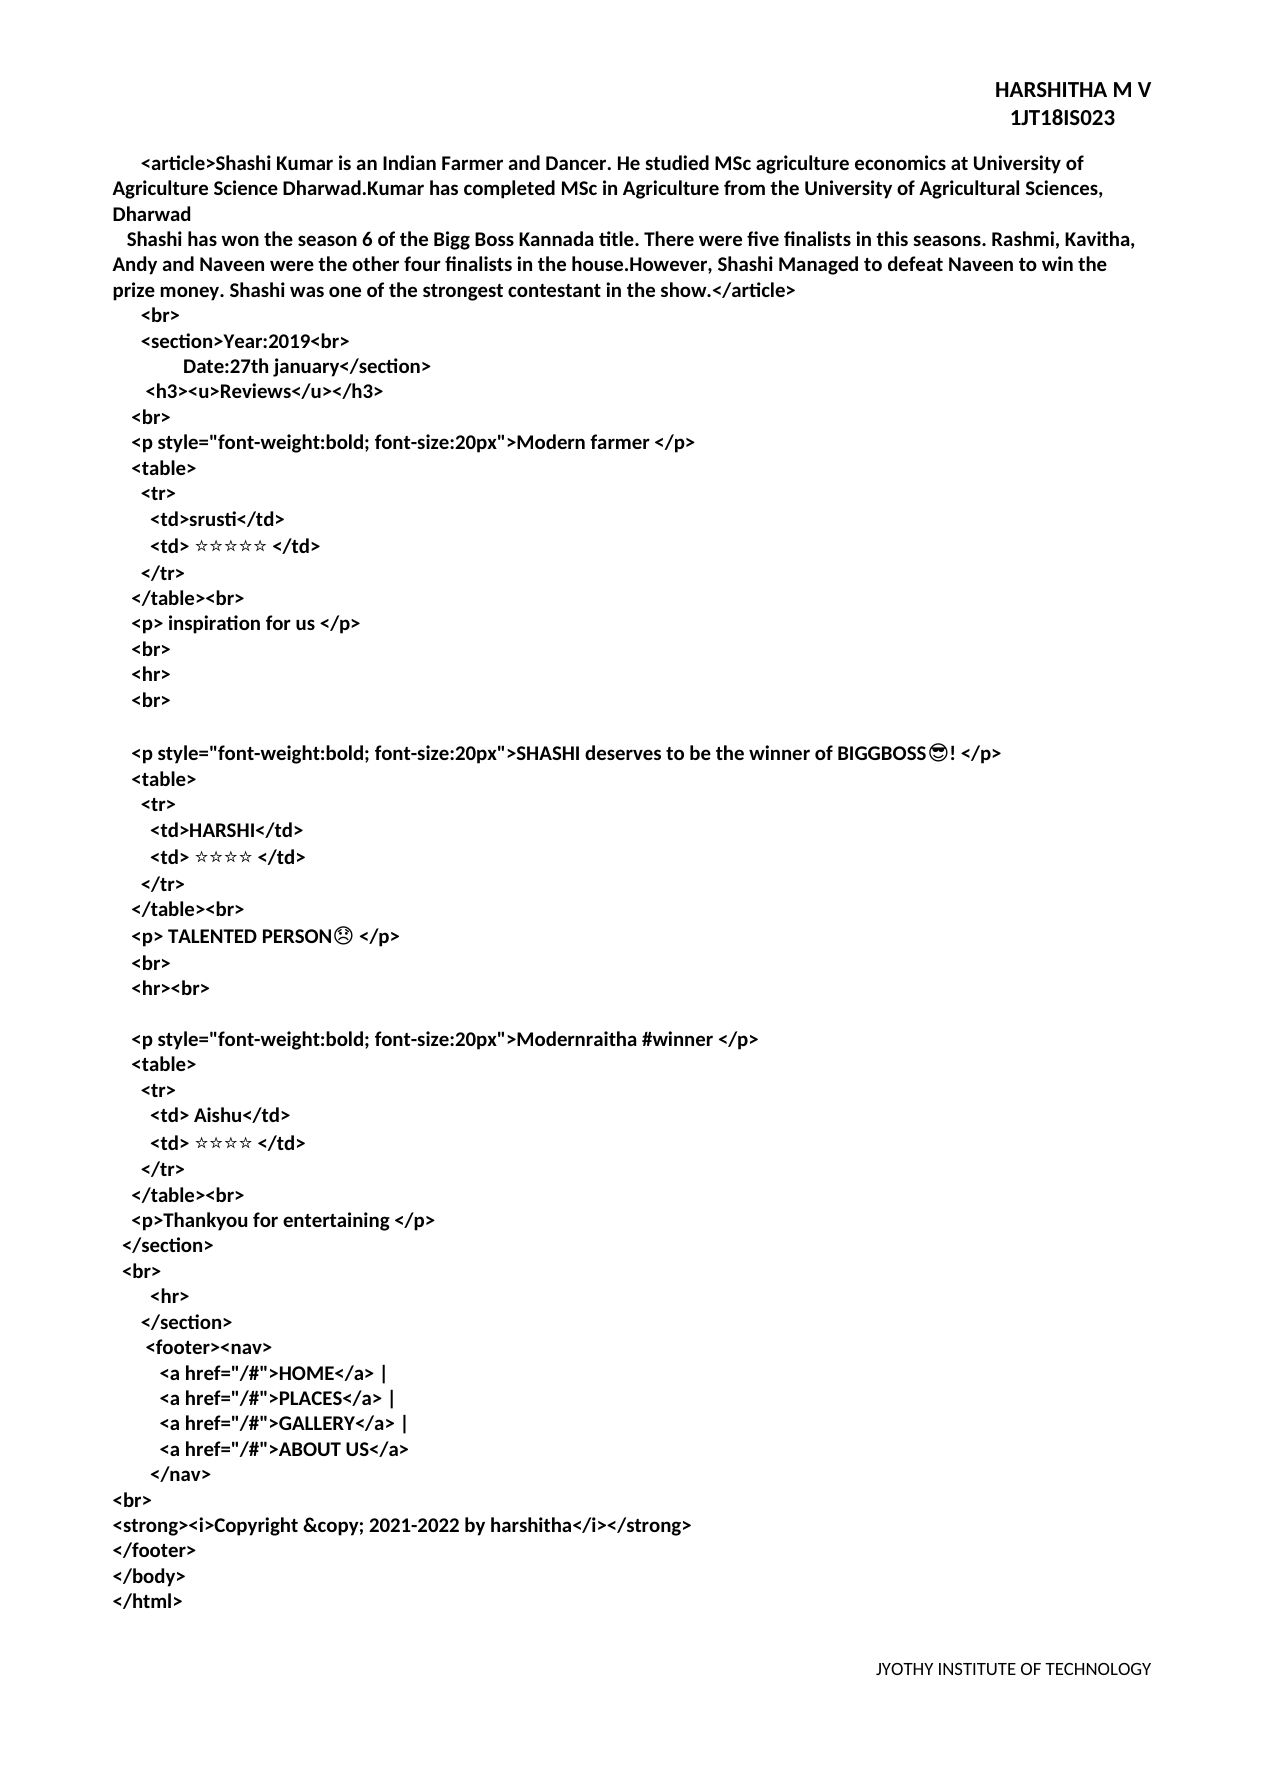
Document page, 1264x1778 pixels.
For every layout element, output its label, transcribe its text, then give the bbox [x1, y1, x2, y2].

text </html> [112, 1588, 1151, 1614]
text </table><br> [112, 585, 1151, 611]
text <table> [112, 1052, 1151, 1077]
text <td> ⭐⭐⭐⭐ </td> [112, 842, 1151, 871]
text <hr> [112, 661, 1151, 687]
text </body> [112, 1563, 1151, 1588]
text <section>Year:2019<br> [112, 328, 1151, 353]
text <br> [112, 636, 1151, 661]
text <p style="font-weight:bold; font-size:20px">SHASHI deserves to be the winner of BIGGBOSS😎! </p> [112, 738, 1151, 766]
text </section> [112, 1309, 1151, 1334]
text <table> [112, 766, 1151, 791]
text <td>HARSHI</td> [112, 817, 1151, 842]
text </section> [112, 1233, 1151, 1258]
text <a href="/#">GALLERY</a> | [112, 1411, 1151, 1436]
text </tr> [112, 1156, 1151, 1182]
text </nav> [112, 1461, 1151, 1487]
text <article>Shashi Kumar is an Indian Farmer and Dancer. He studied MSc agriculture economics at University of Agriculture Science Dharwad.Kumar has completed MSc in Agriculture from the University of Agricultural Sciences, Dharwad [112, 150, 1151, 226]
text <tr> [112, 1077, 1151, 1102]
text <p style="font-weight:bold; font-size:20px">Modernraitha #winner </p> [112, 1026, 1151, 1052]
text </table><br> [112, 1182, 1151, 1207]
text <table> [112, 455, 1151, 480]
text <br> [112, 404, 1151, 429]
text <td> ⭐⭐⭐⭐ </td> [112, 1128, 1151, 1156]
text <br> [112, 950, 1151, 975]
text <tr> [112, 480, 1151, 506]
text <br> [112, 1487, 1151, 1512]
text <a href="/#">ABOUT US</a> [112, 1436, 1151, 1461]
text <td> Aishu</td> [112, 1102, 1151, 1128]
text <hr><br> [112, 975, 1151, 1001]
text <tr> [112, 791, 1151, 817]
text <td>srusti</td> [112, 506, 1151, 531]
text <footer><nav> [112, 1334, 1151, 1360]
text <br> [112, 1258, 1151, 1283]
text <td> ⭐⭐⭐⭐⭐ </td> [112, 531, 1151, 560]
text </tr> [112, 871, 1151, 896]
text </table><br> [112, 896, 1151, 922]
text <p style="font-weight:bold; font-size:20px">Modern farmer </p> [112, 429, 1151, 455]
text </tr> [112, 560, 1151, 585]
text <a href="/#">PLACES</a> | [112, 1385, 1151, 1411]
text <hr> [112, 1283, 1151, 1309]
text <br> [112, 687, 1151, 712]
text Date:27th january</section> [112, 353, 1151, 379]
text <p>Thankyou for entertaining </p> [112, 1207, 1151, 1233]
text </footer> [112, 1538, 1151, 1563]
text <br> [112, 302, 1151, 328]
text <a href="/#">HOME</a> | [112, 1360, 1151, 1385]
text <p> TALENTED PERSON😞 </p> [112, 922, 1151, 950]
text Shashi has won the season 6 of the Bigg Boss Kannada title. There were five finalists in this seasons. Rashmi, Kavitha, Andy and Naveen were the other four finalists in the house.However, Shashi Managed to defeat Naveen to win the prize money. Shashi was one of the strongest contestant in the show.</article> [112, 226, 1151, 302]
text <p> inspiration for us </p> [112, 611, 1151, 636]
text <strong><i>Copyright &copy; 2021-2022 by harshitha</i></strong> [112, 1512, 1151, 1538]
text <h3><u>Reviews</u></h3> [112, 379, 1151, 404]
